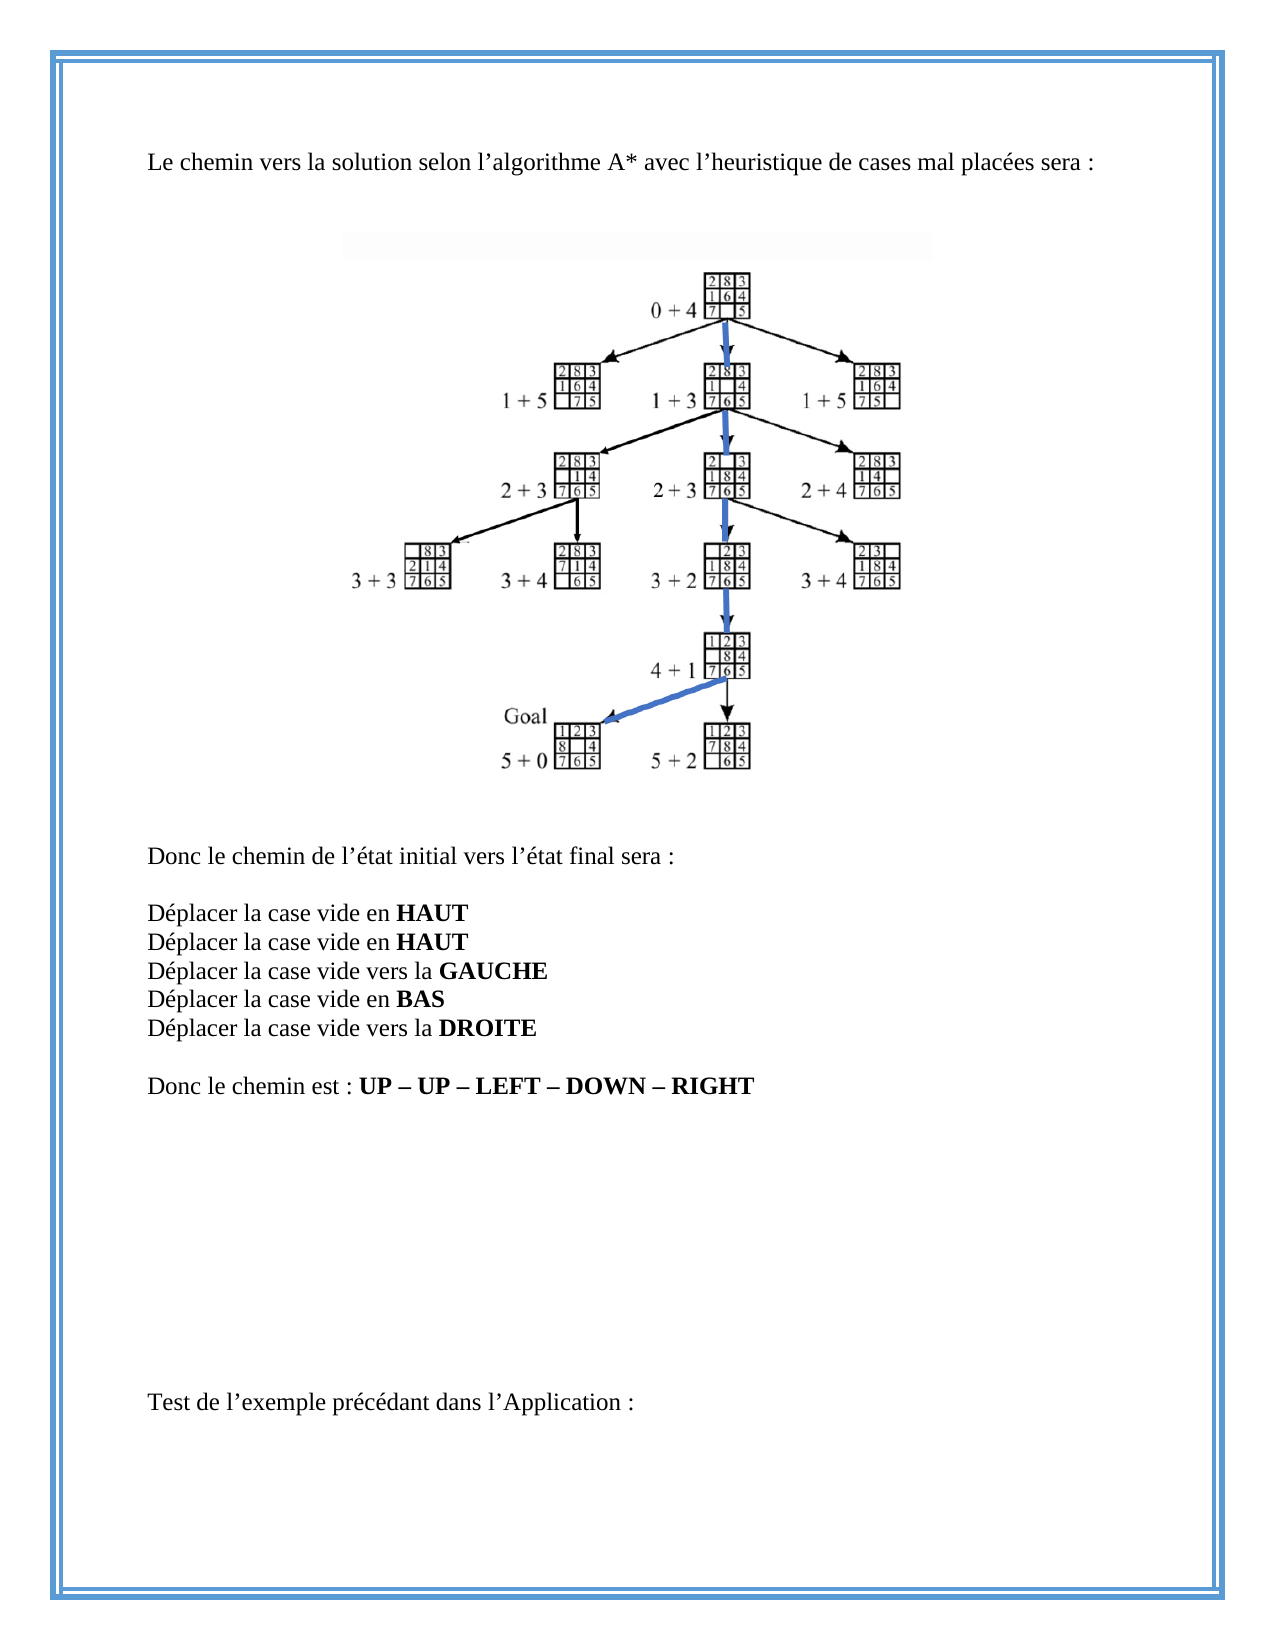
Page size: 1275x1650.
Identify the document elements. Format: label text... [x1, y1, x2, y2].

text Donc le chemin de l’état initial vers l’état final sera : [147, 841, 1128, 869]
text Déplacer la case vide en BAS [147, 984, 1128, 1013]
text Déplacer la case vide vers la GAUCHE [147, 956, 1128, 984]
text Déplacer la case vide en HAUT [147, 898, 1128, 927]
picture [342, 233, 933, 784]
text Test de l’exemple précédant dans l’Application : [147, 1387, 1128, 1416]
text Donc le chemin est : UP – UP – LEFT – DOWN – RIGHT [147, 1071, 1128, 1099]
text Le chemin vers la solution selon l’algorithme A* avec l’heuristique de cases mal placées sera : [147, 147, 1128, 176]
text Déplacer la case vide en HAUT [147, 927, 1128, 956]
text Déplacer la case vide vers la DROITE [147, 1013, 1128, 1042]
